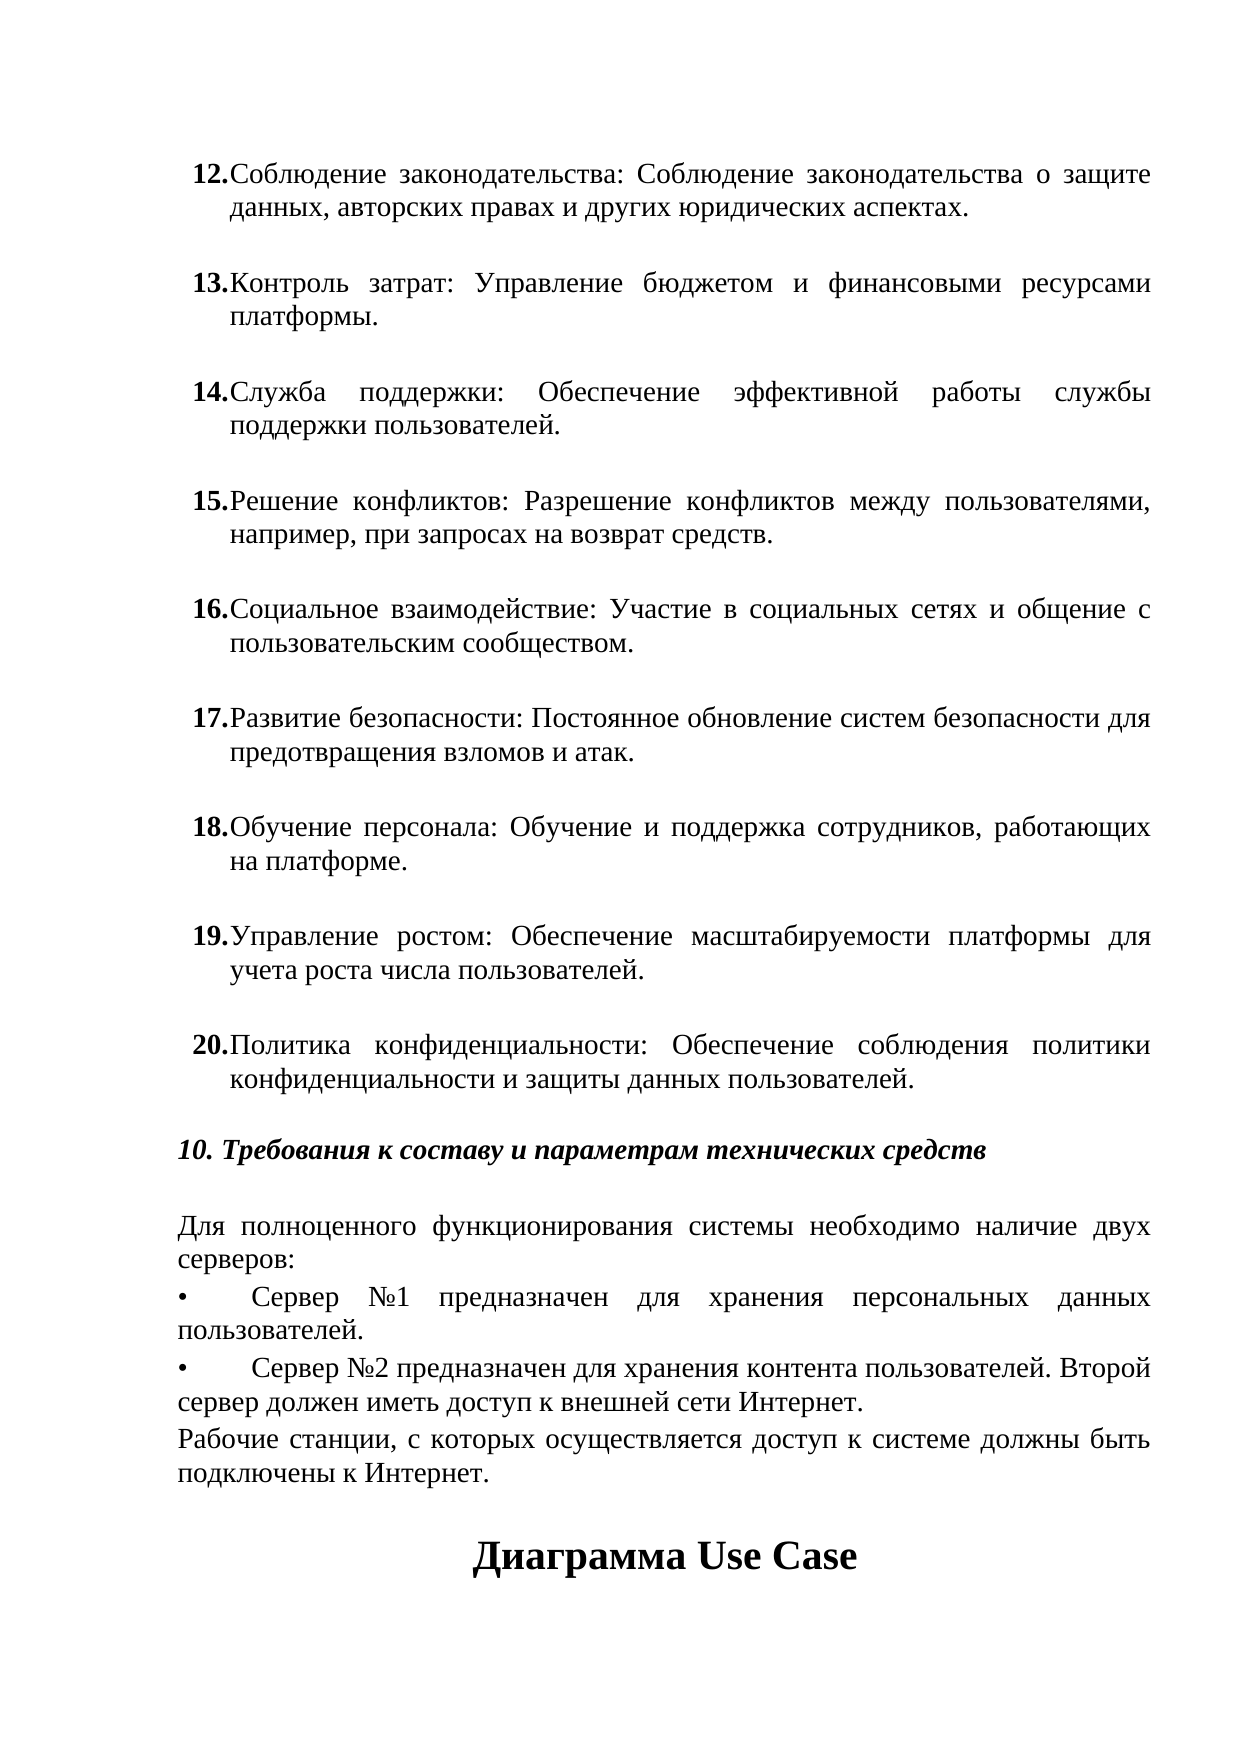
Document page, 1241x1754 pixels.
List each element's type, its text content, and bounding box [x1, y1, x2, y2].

text 10. Требования к составу и параметрам технических средств [177, 1132, 1152, 1166]
text • Сервер №2 предназначен для хранения контента пользователей. Второй сервер должен иметь доступ к внешней сети Интернет. [177, 1350, 1152, 1417]
list Обучение персонала: Обучение и поддержка сотрудников, работающих на платформе. [192, 809, 1152, 877]
list Соблюдение законодательства: Соблюдение законодательства о защите данных, авторских правах и других юридических аспектах. [192, 156, 1152, 223]
list Развитие безопасности: Постоянное обновление систем безопасности для предотвращения взломов и атак. [192, 701, 1152, 768]
list Служба поддержки: Обеспечение эффективной работы службы поддержки пользователей. [192, 374, 1152, 441]
list Контроль затрат: Управление бюджетом и финансовыми ресурсами платформы. [192, 265, 1152, 332]
list Политика конфиденциальности: Обеспечение соблюдения политики конфиденциальности и защиты данных пользователей. [192, 1027, 1152, 1094]
text Рабочие станции, с которых осуществляется доступ к системе должны быть подключены к Интернет. [177, 1421, 1152, 1488]
text • Сервер №1 предназначен для хранения персональных данных пользователей. [177, 1279, 1152, 1346]
text Диаграмма Use Case [177, 1530, 1152, 1578]
list Решение конфликтов: Разрешение конфликтов между пользователями, например, при запросах на возврат средств. [192, 483, 1152, 550]
text Для полноценного функционирования системы необходимо наличие двух серверов: [177, 1208, 1152, 1275]
list Управление ростом: Обеспечение масштабируемости платформы для учета роста числа пользователей. [192, 918, 1152, 986]
list Социальное взаимодействие: Участие в социальных сетях и общение с пользовательским сообществом. [192, 592, 1152, 659]
